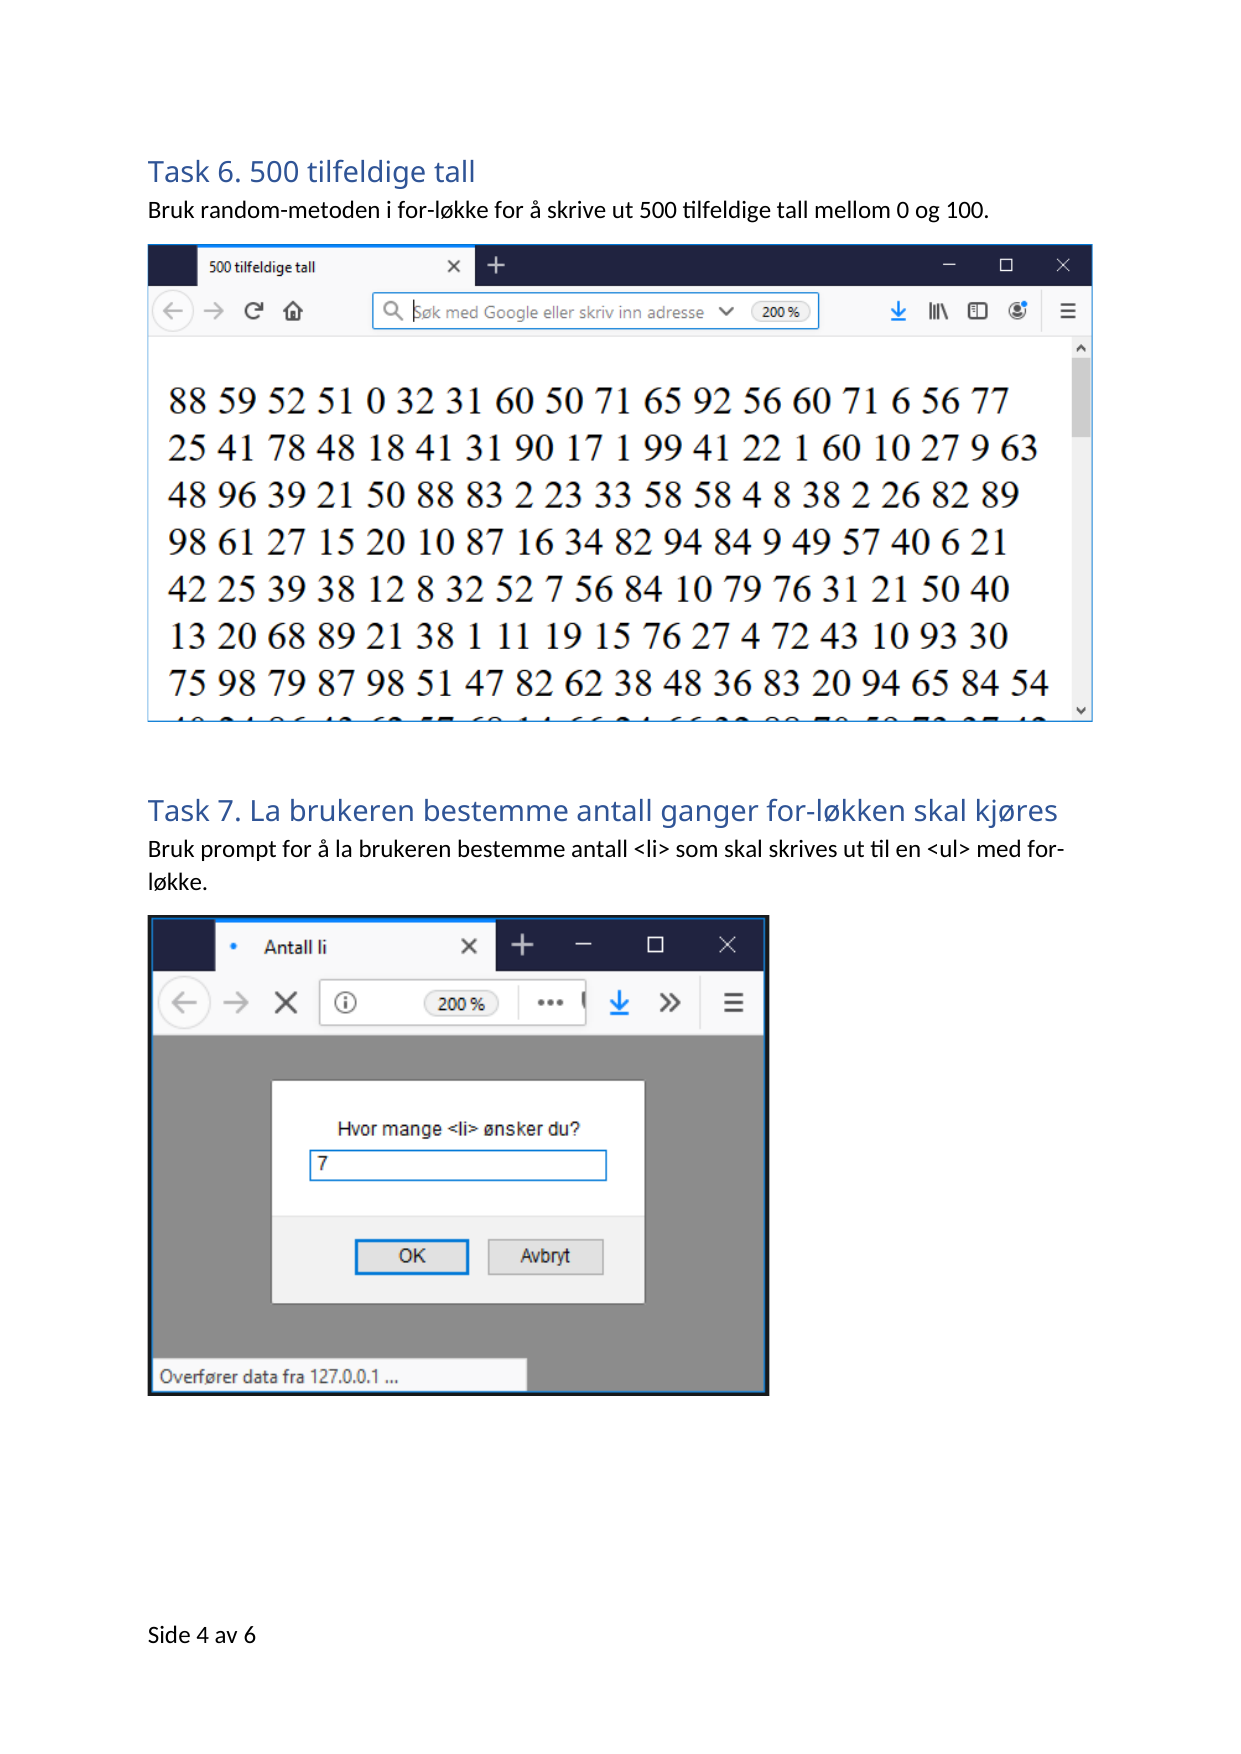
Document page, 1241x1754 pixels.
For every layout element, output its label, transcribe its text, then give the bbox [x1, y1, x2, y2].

text Bruk random-metoden i for-løkke for å skrive ut 500 tilfeldige tall mellom 0 og 100. [148, 194, 1093, 225]
subtitle Task 7. La brukeren bestemme antall ganger for-løkken skal kjøres [148, 790, 1093, 830]
text Bruk prompt for å la brukeren bestemme antall <li> som skal skrives ut til en <ul> med for-løkke. [148, 833, 1093, 896]
subtitle Task 6. 500 tilfeldige tall [148, 152, 1093, 191]
picture [147, 244, 1093, 722]
picture [147, 915, 770, 1396]
